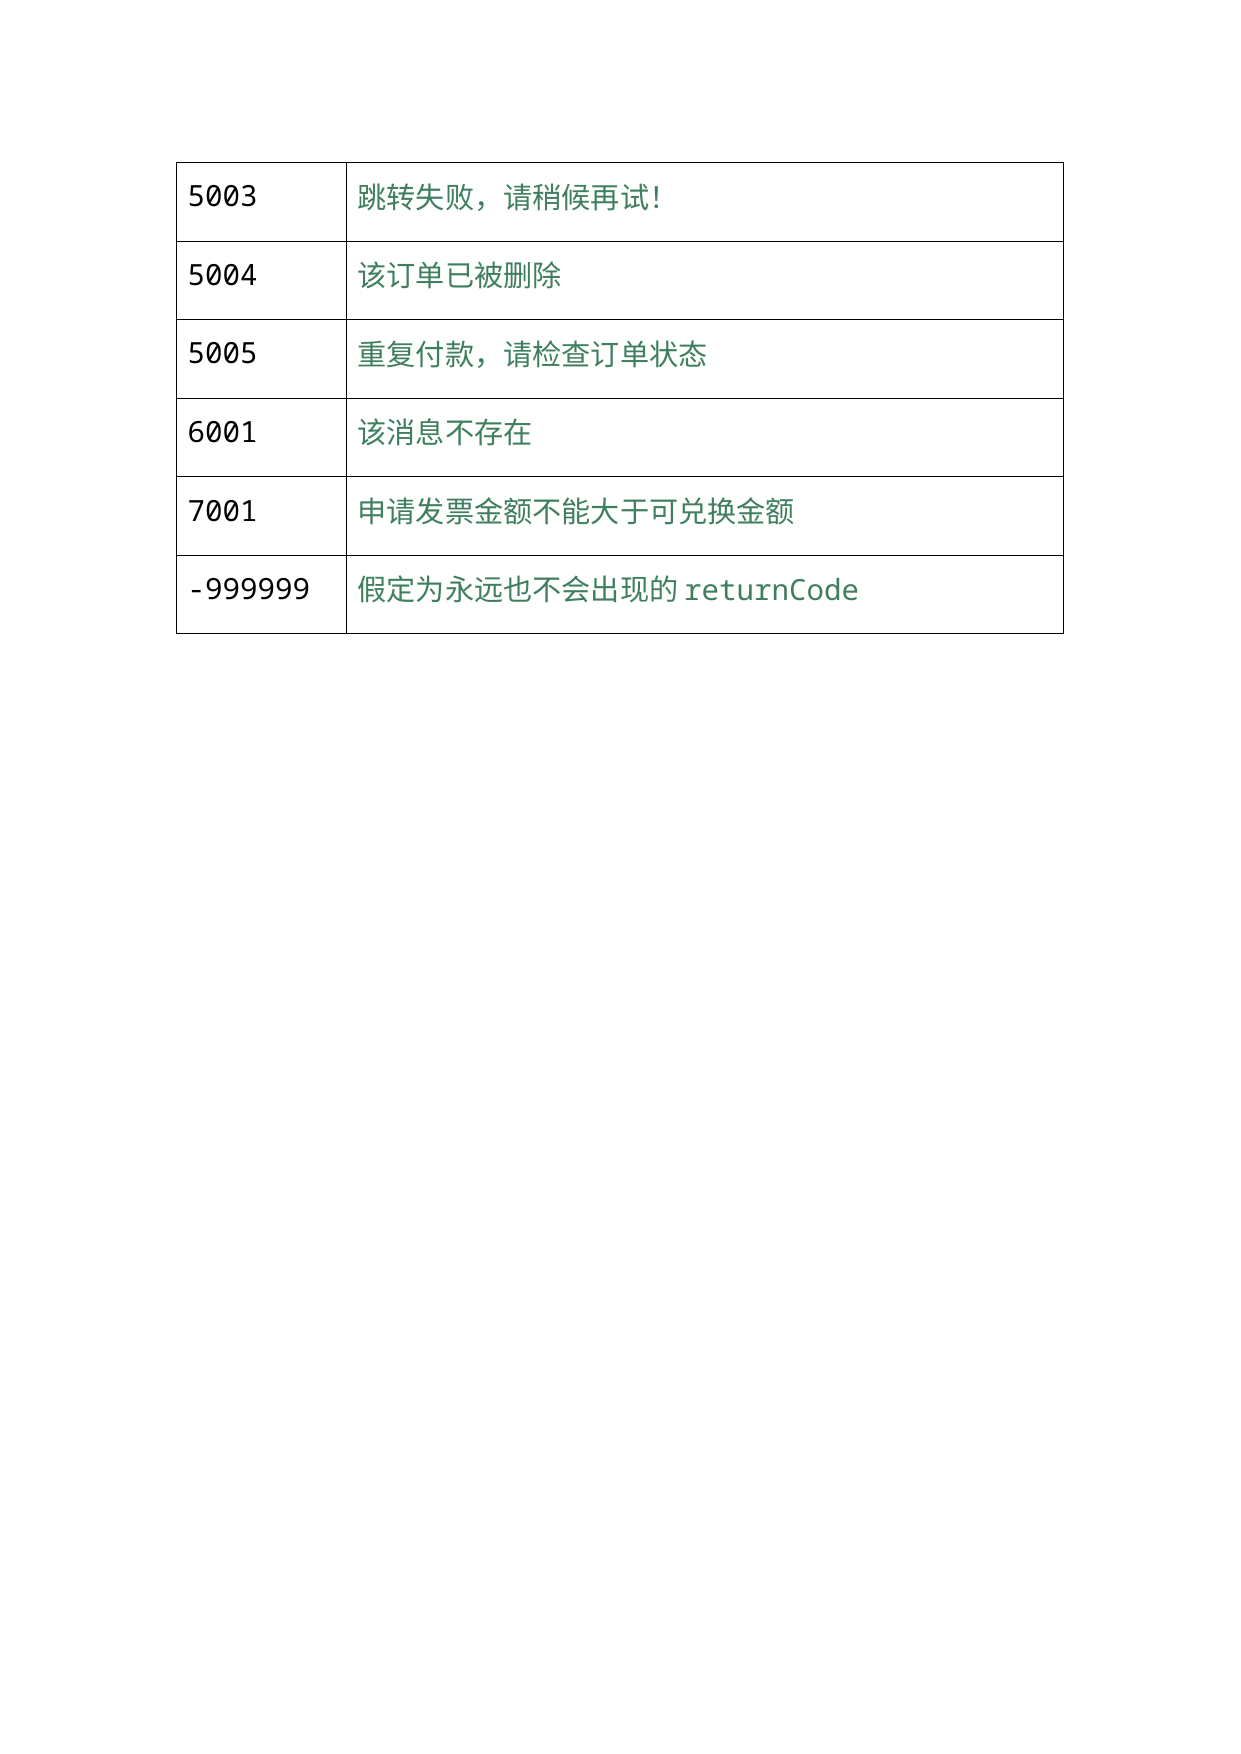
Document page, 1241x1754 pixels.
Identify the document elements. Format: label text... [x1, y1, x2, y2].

table_cell 假定为永远也不会出现的returnCode [347, 556, 1063, 633]
table_cell 5004 [177, 242, 346, 319]
table_cell 申请发票金额不能大于可兑换金额 [347, 477, 1063, 555]
table_cell 6001 [177, 399, 346, 476]
table_cell 5005 [177, 320, 346, 398]
table_cell 重复付款，请检查订单状态 [347, 320, 1063, 398]
table_cell 5003 [177, 163, 346, 241]
table_cell 该消息不存在 [347, 399, 1063, 476]
table_cell 跳转失败，请稍候再试！ [347, 163, 1063, 241]
table_cell 7001 [177, 477, 346, 555]
table_cell -999999 [177, 556, 346, 633]
table_cell 该订单已被删除 [347, 242, 1063, 319]
